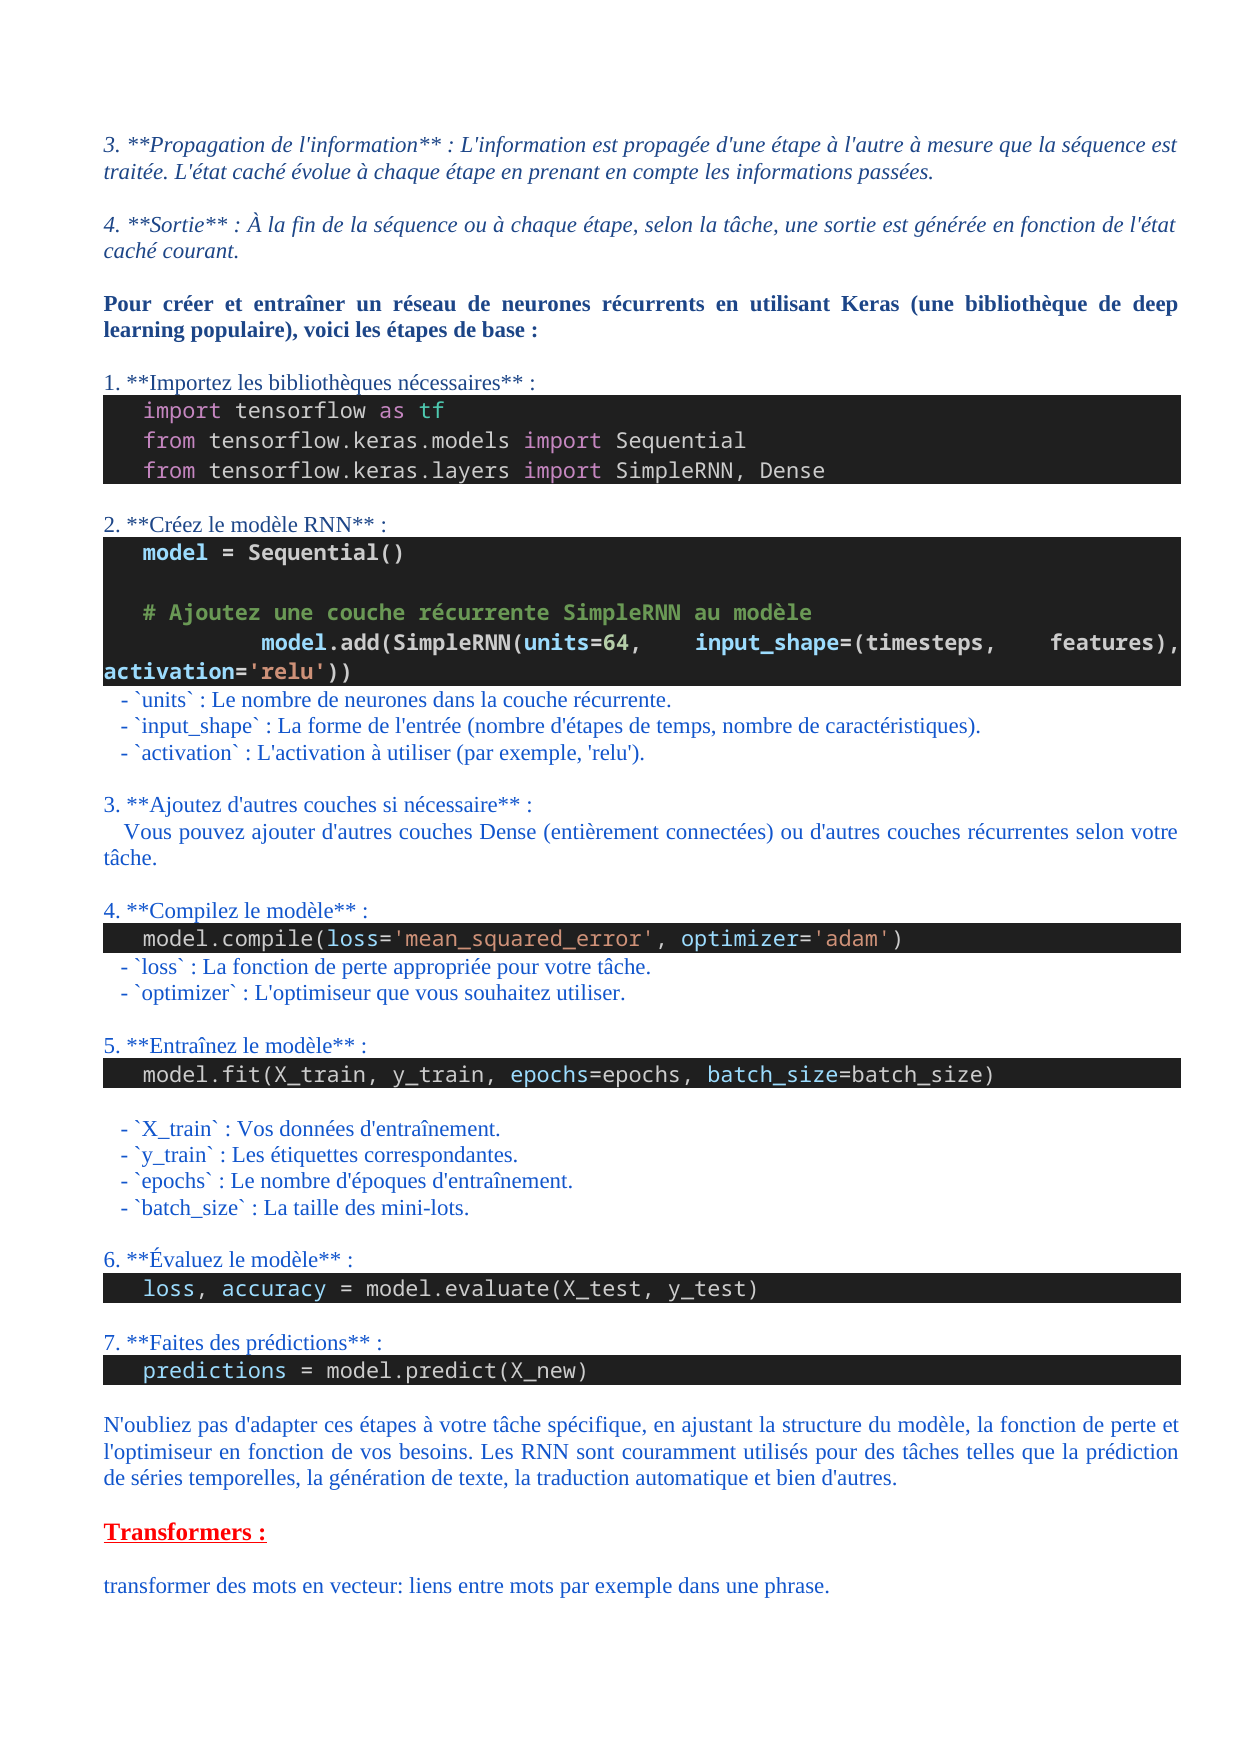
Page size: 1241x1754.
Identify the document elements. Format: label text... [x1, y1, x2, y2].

text - `batch_size` : La taille des mini-lots. [103, 1194, 1181, 1220]
text 7. **Faites des prédictions** : [103, 1329, 1181, 1355]
text transformer des mots en vecteur: liens entre mots par exemple dans une phrase. [103, 1572, 1181, 1598]
text # Ajoutez une couche récurrente SimpleRNN au modèle [103, 597, 1181, 627]
text model.compile(loss='mean_squared_error', optimizer='adam') [103, 923, 1181, 953]
text - `input_shape` : La forme de l'entrée (nombre d'étapes de temps, nombre de caractéristiques). [103, 712, 1181, 739]
text 4. **Compilez le modèle** : [103, 897, 1181, 923]
text - `activation` : L'activation à utiliser (par exemple, 'relu'). [103, 739, 1181, 765]
text Transformers : [103, 1517, 1181, 1546]
text model.add(SimpleRNN(units=64, input_shape=(timesteps, features), activation='relu')) [103, 627, 1181, 686]
text predictions = model.predict(X_new) [103, 1355, 1181, 1385]
text from tensorflow.keras.models import Sequential [103, 425, 1181, 455]
text N'oubliez pas d'adapter ces étapes à votre tâche spécifique, en ajustant la structure du modèle, la fonction de perte et l'optimiseur en fonction de vos besoins. Les RNN sont couramment utilisés pour des tâches telles que la prédiction de séries temporelles, la génération de texte, la traduction automatique et bien d'autres. [103, 1411, 1181, 1491]
text 6. **Évaluez le modèle** : [103, 1246, 1181, 1273]
text 2. **Créez le modèle RNN** : [103, 511, 1181, 537]
text 4. **Sortie** : À la fin de la séquence ou à chaque étape, selon la tâche, une sortie est générée en fonction de l'état caché courant. [103, 211, 1181, 263]
text - `epochs` : Le nombre d'époques d'entraînement. [103, 1167, 1181, 1194]
text - `loss` : La fonction de perte appropriée pour votre tâche. [103, 953, 1181, 979]
text import tensorflow as tf [103, 395, 1181, 425]
text - `y_train` : Les étiquettes correspondantes. [103, 1141, 1181, 1167]
text model = Sequential() [103, 537, 1181, 567]
text - `X_train` : Vos données d'entraînement. [103, 1115, 1181, 1141]
text 5. **Entraînez le modèle** : [103, 1032, 1181, 1058]
text from tensorflow.keras.layers import SimpleRNN, Dense [103, 455, 1181, 484]
text 3. **Propagation de l'information** : L'information est propagée d'une étape à l'autre à mesure que la séquence est traitée. L'état caché évolue à chaque étape en prenant en compte les informations passées. [103, 132, 1181, 184]
text Vous pouvez ajouter d'autres couches Dense (entièrement connectées) ou d'autres couches récurrentes selon votre tâche. [103, 818, 1181, 871]
text 3. **Ajoutez d'autres couches si nécessaire** : [103, 792, 1181, 818]
text loss, accuracy = model.evaluate(X_test, y_test) [103, 1273, 1181, 1303]
text 1. **Importez les bibliothèques nécessaires** : [103, 369, 1181, 395]
text model.fit(X_train, y_train, epochs=epochs, batch_size=batch_size) [103, 1058, 1181, 1088]
text Pour créer et entraîner un réseau de neurones récurrents en utilisant Keras (une bibliothèque de deep learning populaire), voici les étapes de base : [103, 290, 1181, 342]
text - `optimizer` : L'optimiseur que vous souhaitez utiliser. [103, 979, 1181, 1006]
text - `units` : Le nombre de neurones dans la couche récurrente. [103, 686, 1181, 712]
